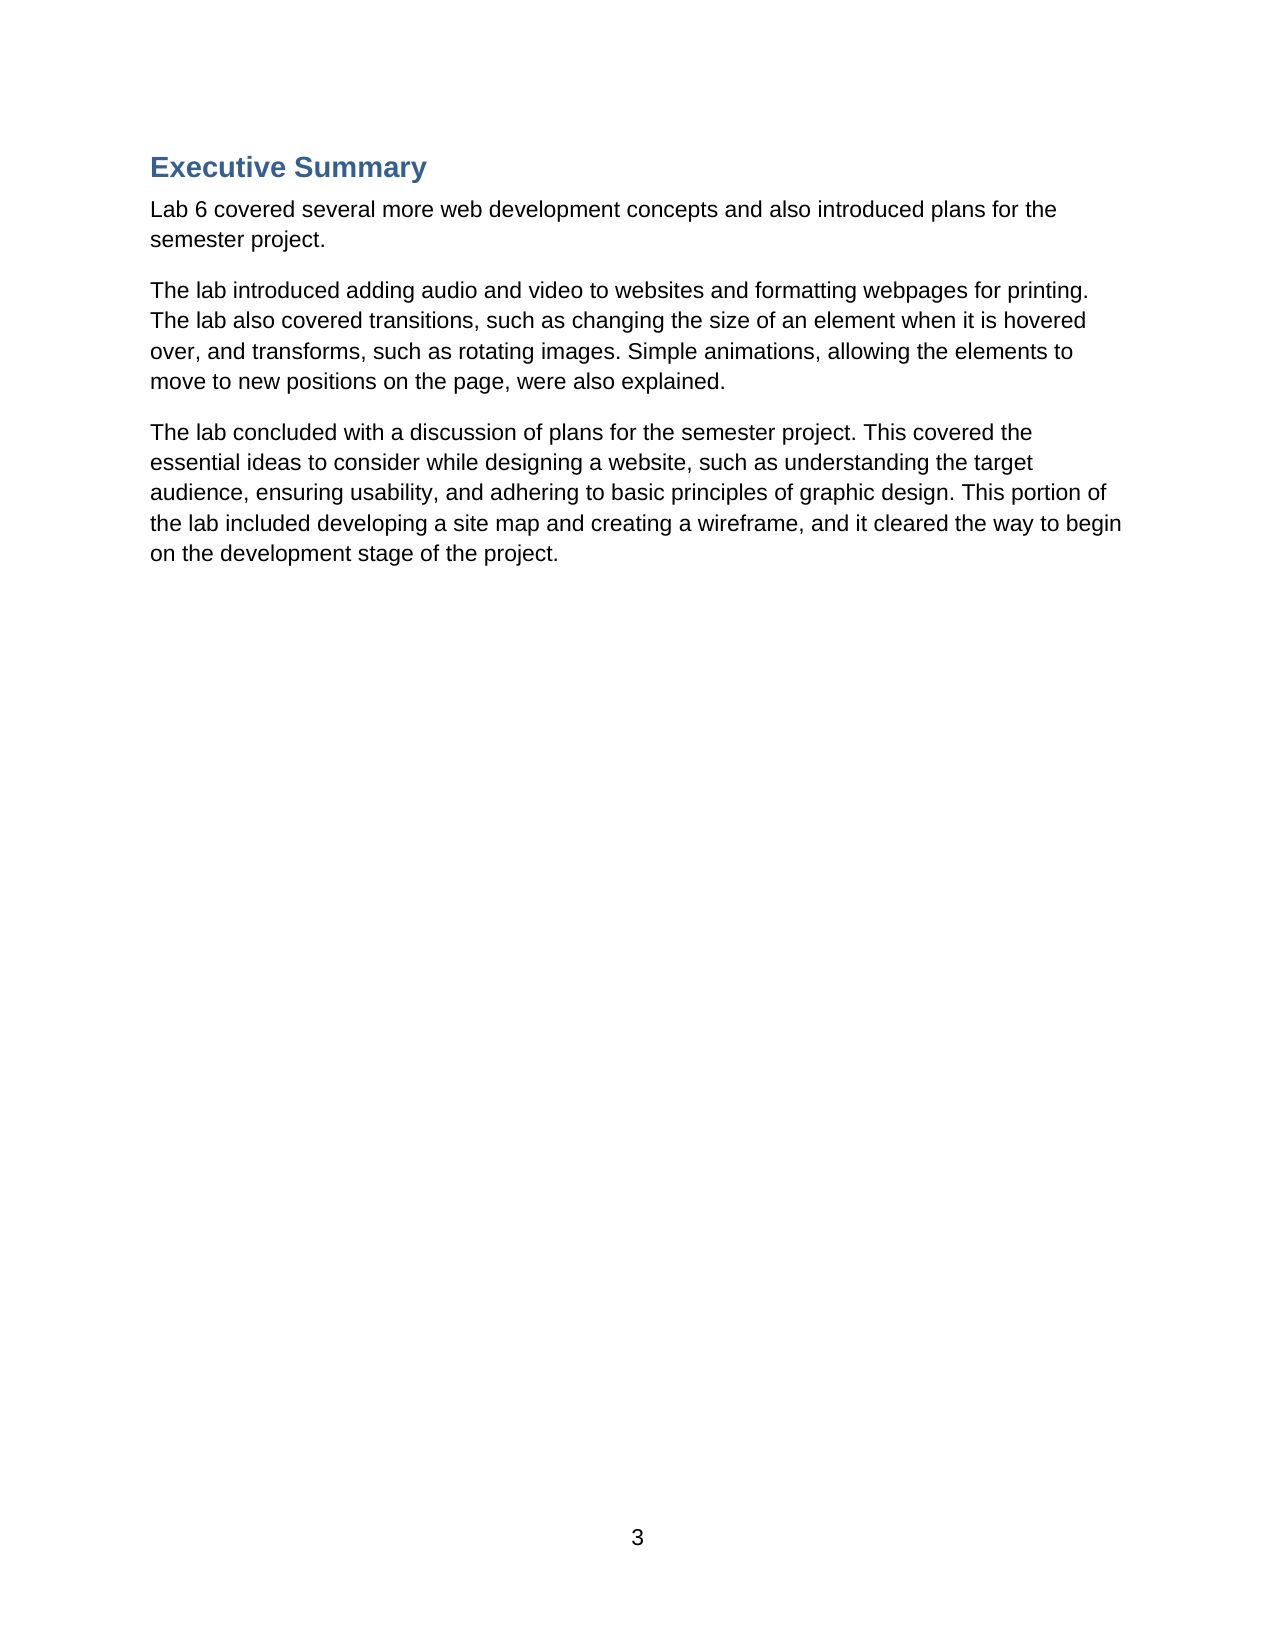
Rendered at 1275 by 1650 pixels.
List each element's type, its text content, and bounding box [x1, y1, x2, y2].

text The lab introduced adding audio and video to websites and formatting webpages for printing. The lab also covered transitions, such as changing the size of an element when it is hovered over, and transforms, such as rotating images. Simple animations, allowing the elements to move to new positions on the page, were also explained. [150, 277, 1125, 394]
text The lab concluded with a discussion of plans for the semester project. This covered the essential ideas to consider while designing a website, such as understanding the target audience, ensuring usability, and adhering to basic principles of graphic design. This portion of the lab included developing a site map and creating a wireframe, and it cleared the way to begin on the development stage of the project. [150, 419, 1125, 566]
subtitle Executive Summary [150, 150, 1125, 183]
text Lab 6 covered several more web development concepts and also introduced plans for the semester project. [150, 196, 1125, 253]
